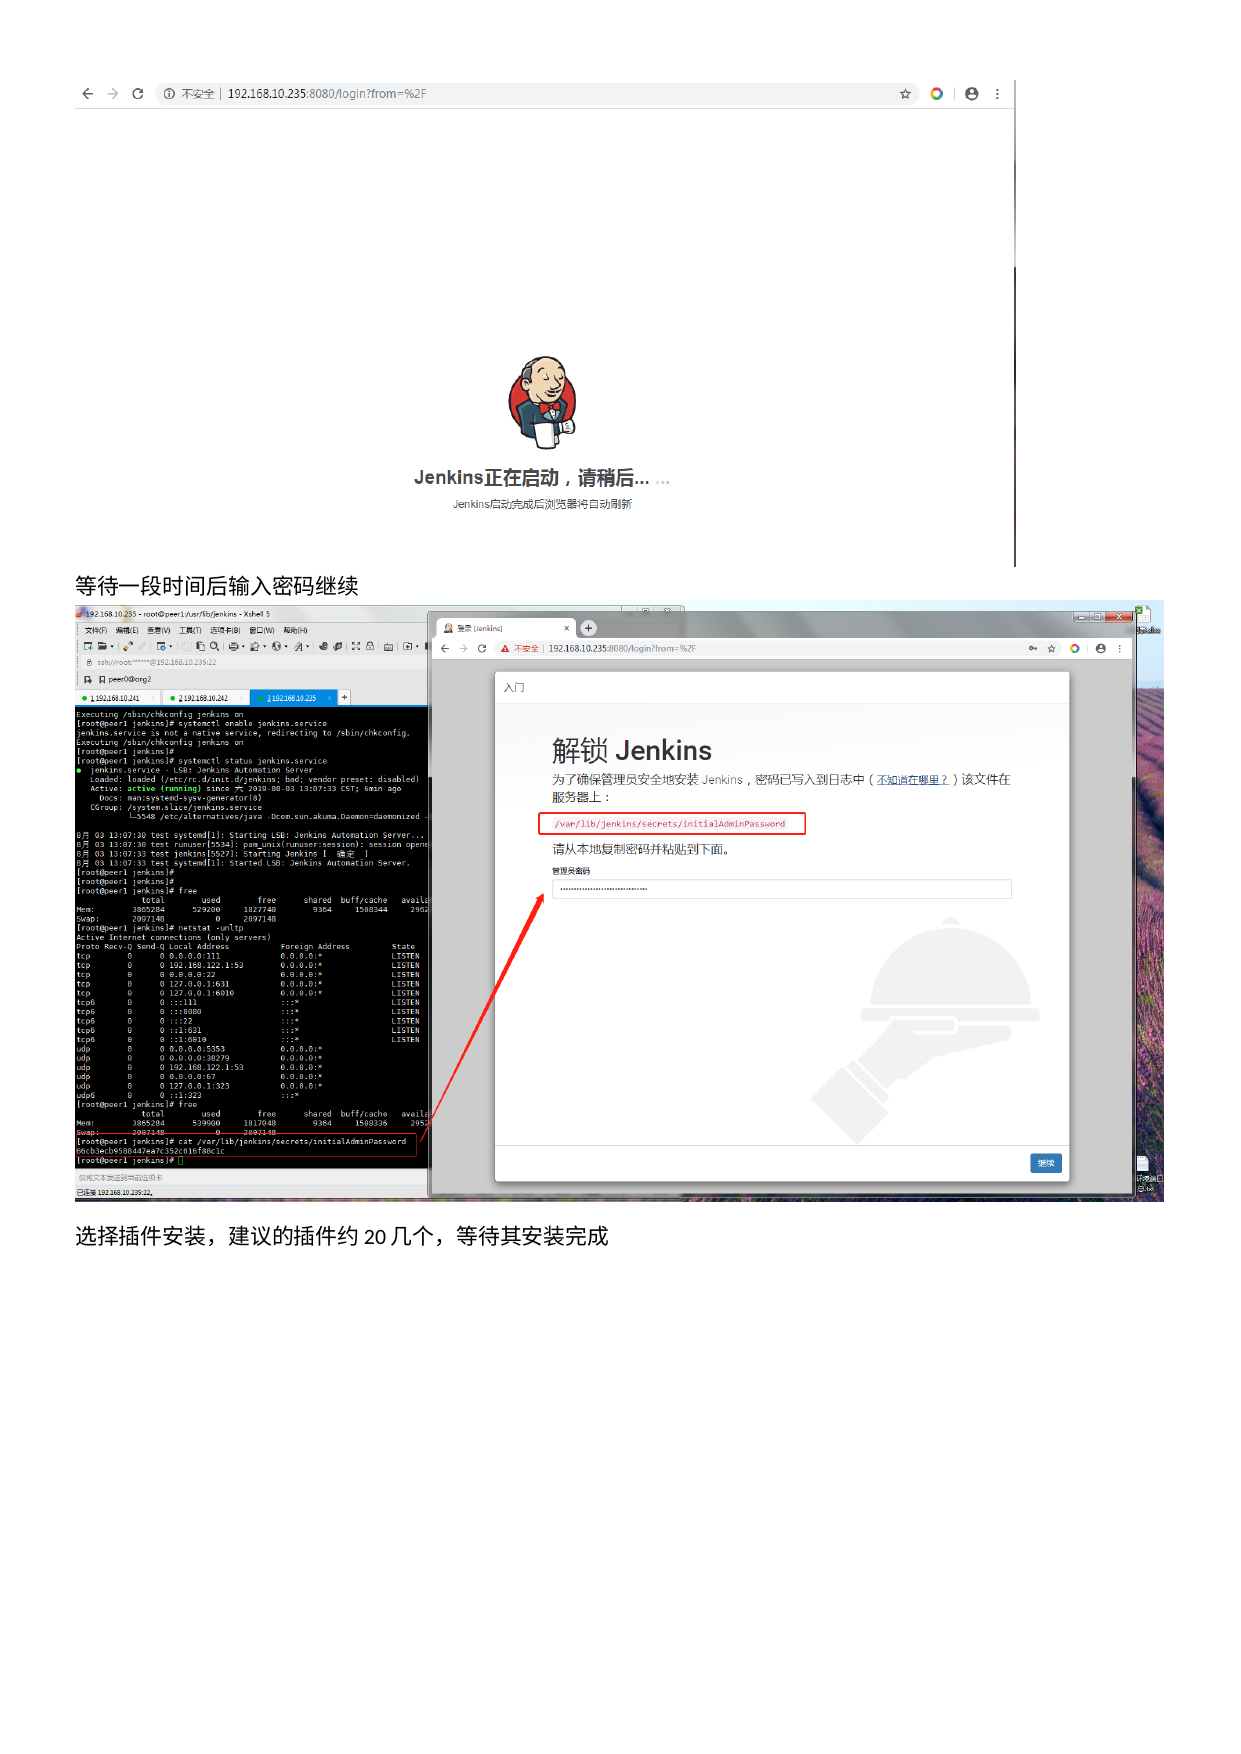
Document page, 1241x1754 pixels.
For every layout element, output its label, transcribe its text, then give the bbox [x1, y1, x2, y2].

text 等待一段时间后输入密码继续 [75, 568, 1165, 601]
picture [75, 600, 1164, 1202]
picture [75, 80, 1016, 567]
text 选择插件安装，建议的插件约20几个，等待其安装完成 [75, 1218, 1165, 1251]
